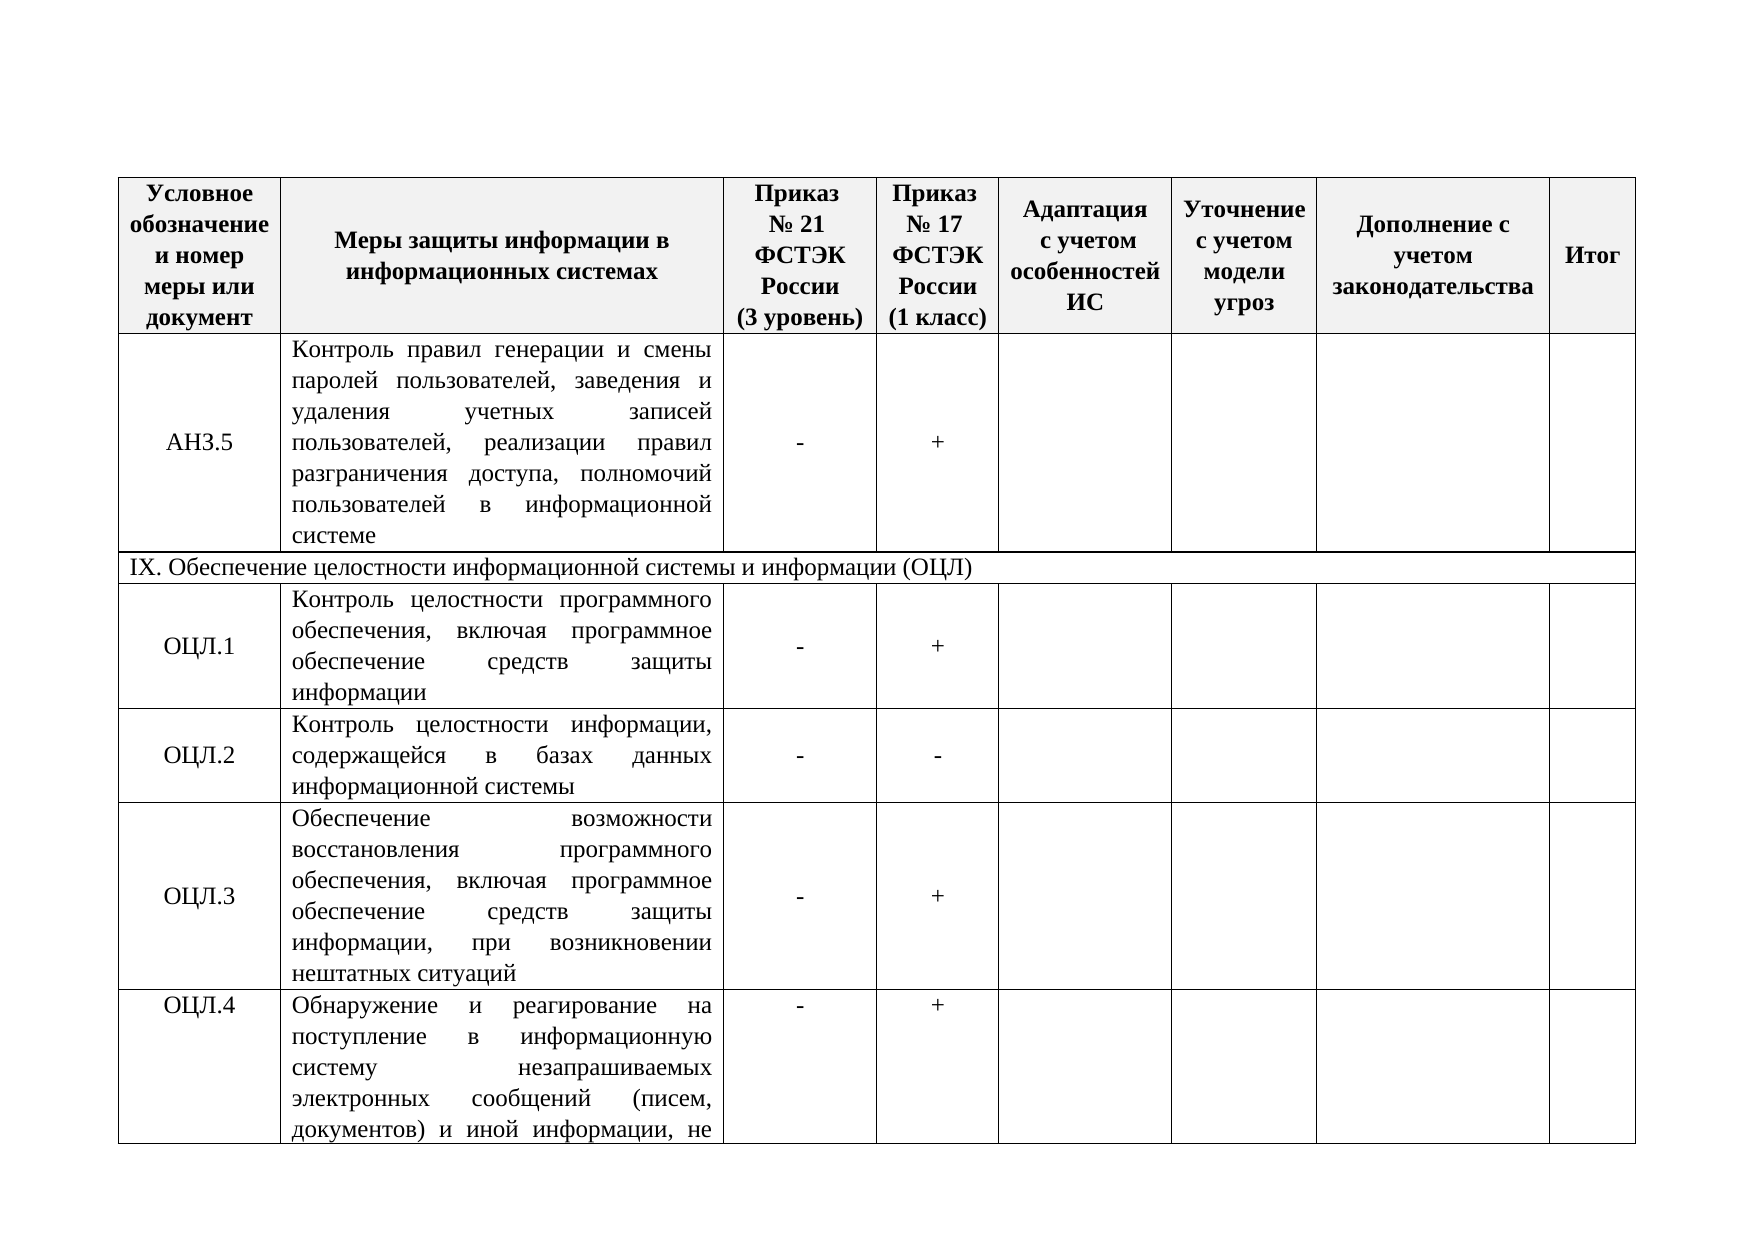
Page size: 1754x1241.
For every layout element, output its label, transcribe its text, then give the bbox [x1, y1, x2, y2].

table_cell [1550, 990, 1635, 1143]
table_cell [1172, 709, 1316, 802]
table_cell - [724, 334, 876, 551]
table_cell АНЗ.5 [119, 334, 280, 551]
table_cell Контроль целостности программного обеспечения, включая программное обеспечение средств защиты информации [281, 584, 723, 708]
table_cell [1317, 803, 1549, 989]
table_cell [1172, 584, 1316, 708]
table_cell [1550, 584, 1635, 708]
table_cell [999, 334, 1171, 551]
table_cell - [877, 709, 998, 802]
table_cell + [877, 803, 998, 989]
table_cell ОЦЛ.2 [119, 709, 280, 802]
table_cell [999, 709, 1171, 802]
table_cell Контроль целостности информации, содержащейся в базах данных информационной системы [281, 709, 723, 802]
table_cell [1172, 990, 1316, 1143]
table_cell [1550, 334, 1635, 551]
table_cell ОЦЛ.3 [119, 803, 280, 989]
table_cell + [877, 990, 998, 1143]
table_header Итог [1550, 178, 1635, 333]
table_cell + [877, 584, 998, 708]
table_cell [999, 584, 1171, 708]
table_cell ОЦЛ.1 [119, 584, 280, 708]
table_cell Контроль правил генерации и смены паролей пользователей, заведения и удаления учетных записей пользователей, реализации правил разграничения доступа, полномочий пользователей в информационной системе [281, 334, 723, 551]
table_cell [999, 803, 1171, 989]
table_header Приказ № 21 ФСТЭК России (3 уровень) [724, 178, 876, 333]
table_header Приказ № 17 ФСТЭК России (1 класс) [877, 178, 998, 333]
table_cell [1317, 334, 1549, 551]
table_cell Обеспечение возможности восстановления программного обеспечения, включая программное обеспечение средств защиты информации, при возникновении нештатных ситуаций [281, 803, 723, 989]
table_cell ОЦЛ.4 [119, 990, 280, 1143]
table_cell IX. Обеспечение целостности информационной системы и информации (ОЦЛ) [119, 553, 1635, 583]
table_cell - [724, 803, 876, 989]
table_header Уточнение с учетом модели угроз [1172, 178, 1316, 333]
table_cell + [877, 334, 998, 551]
table_header Адаптация с учетом особенностей ИС [999, 178, 1171, 333]
table_cell - [724, 709, 876, 802]
table_cell [1172, 334, 1316, 551]
table_cell [999, 990, 1171, 1143]
table_cell [1317, 709, 1549, 802]
table_cell [1550, 709, 1635, 802]
table_cell - [724, 584, 876, 708]
table_header Условное обозначение и номер меры или документ [119, 178, 280, 333]
table_cell [1317, 584, 1549, 708]
table_cell [1317, 990, 1549, 1143]
table_header Меры защиты информации в информационных системах [281, 178, 723, 333]
table_cell - [724, 990, 876, 1143]
table_header Дополнение с учетом законодательства [1317, 178, 1549, 333]
table_cell [1172, 803, 1316, 989]
table_cell [1550, 803, 1635, 989]
